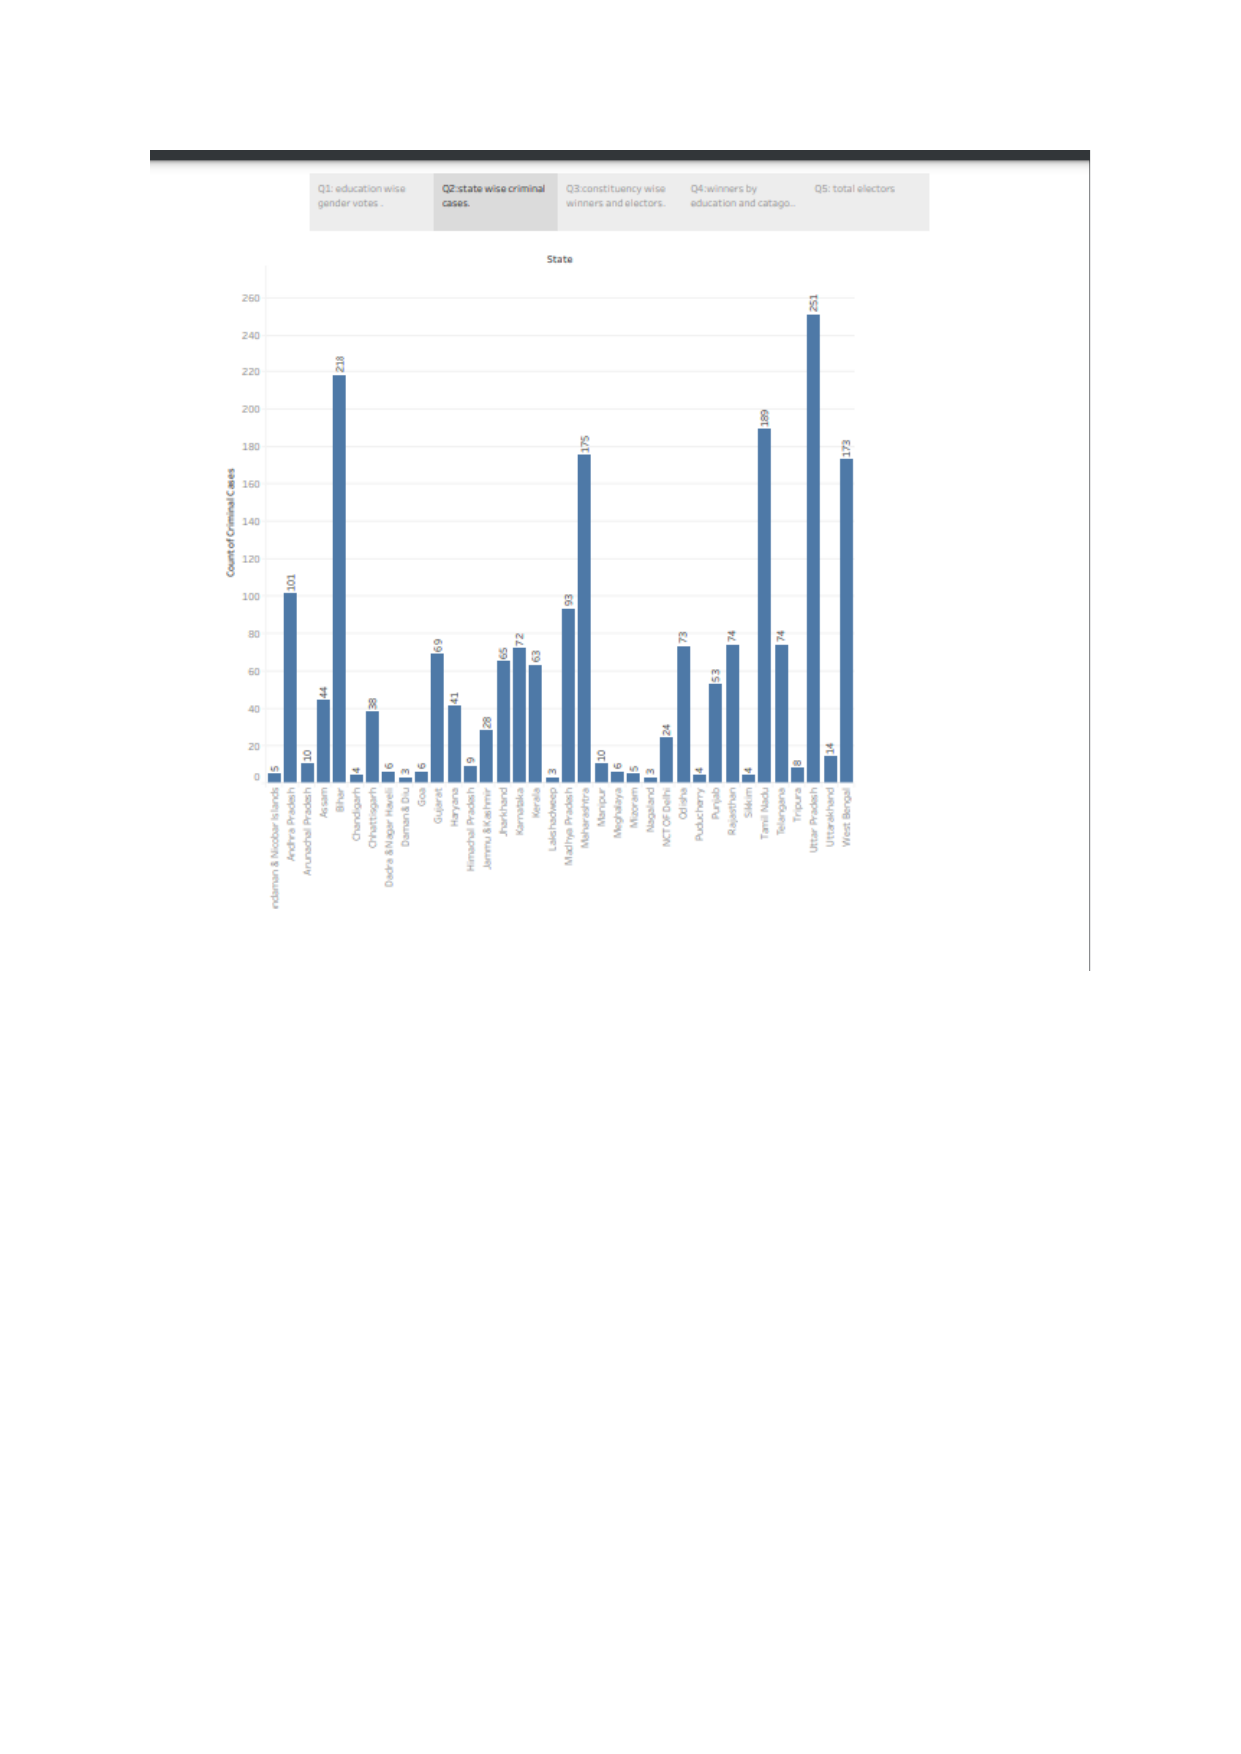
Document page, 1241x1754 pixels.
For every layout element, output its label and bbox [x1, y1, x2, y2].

picture [150, 150, 1091, 971]
